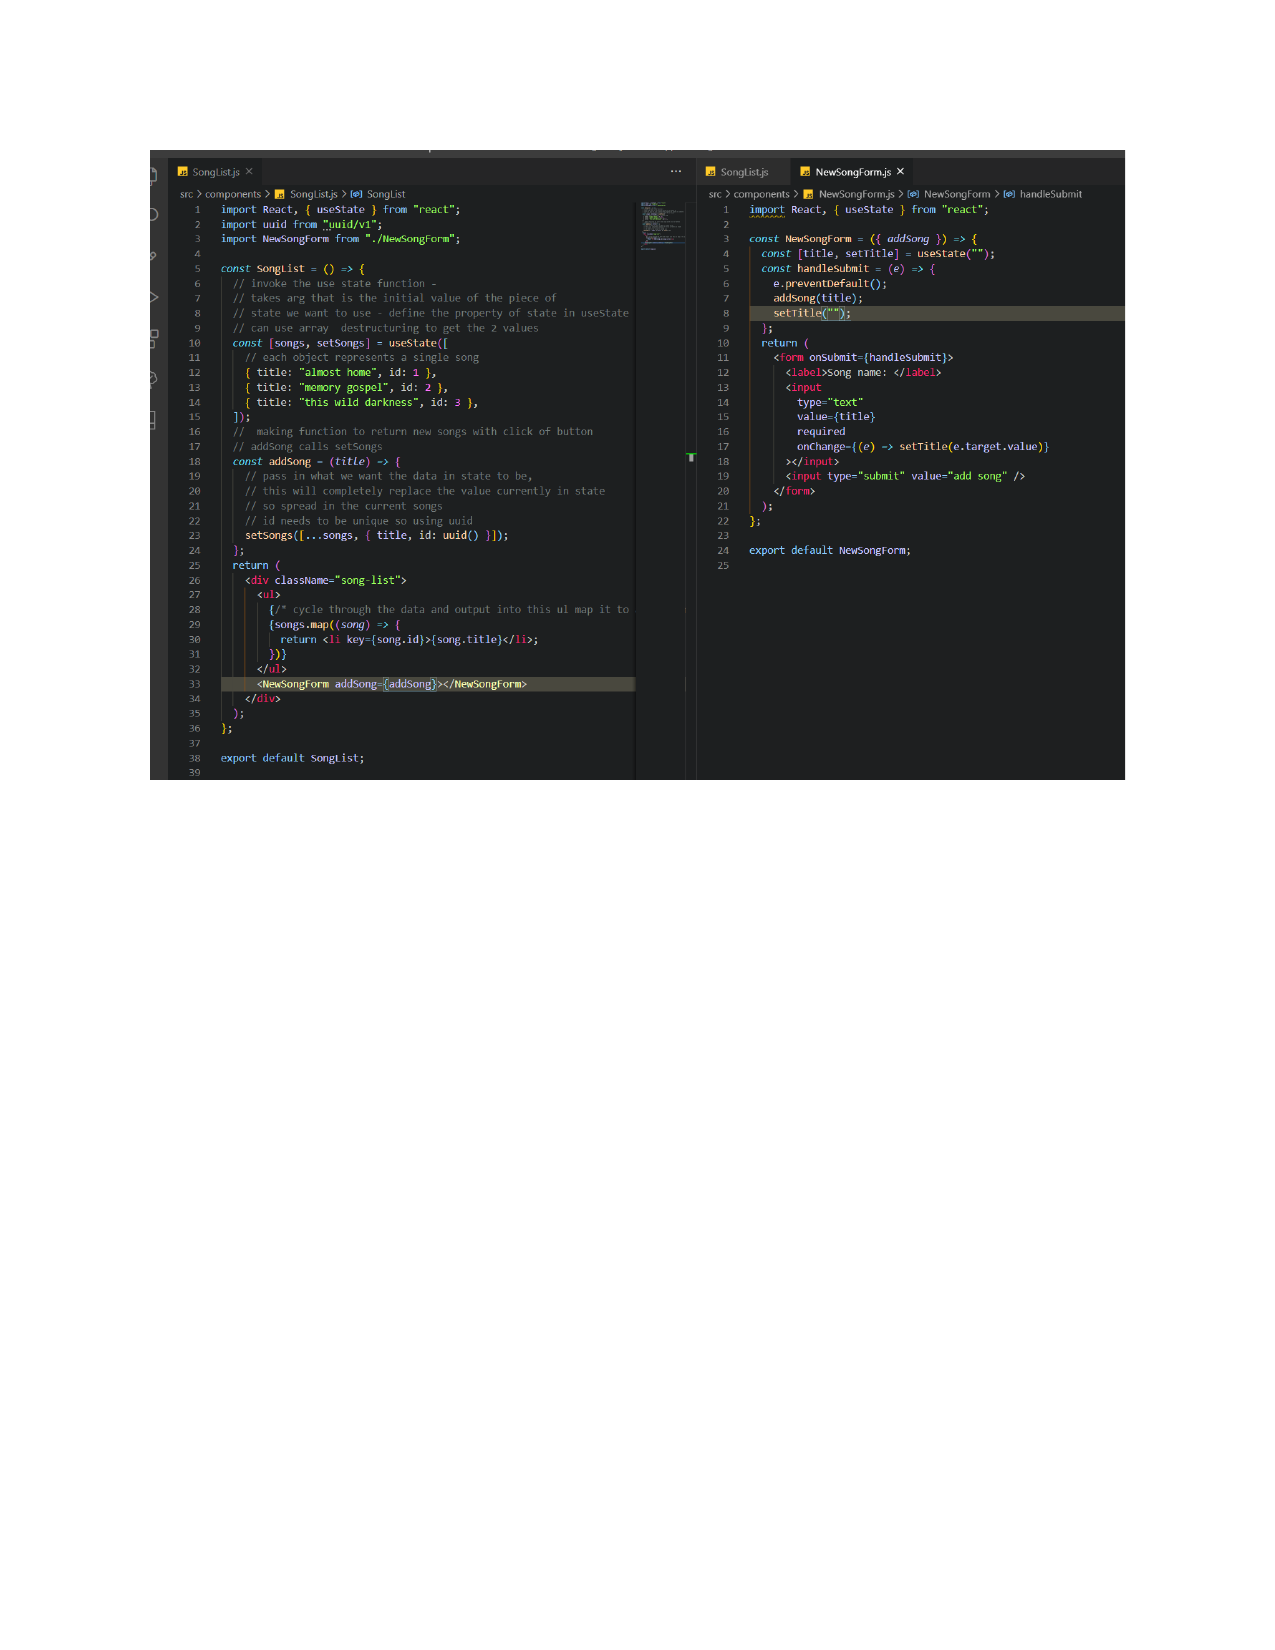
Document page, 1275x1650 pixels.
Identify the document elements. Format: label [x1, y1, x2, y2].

picture [150, 150, 1125, 780]
